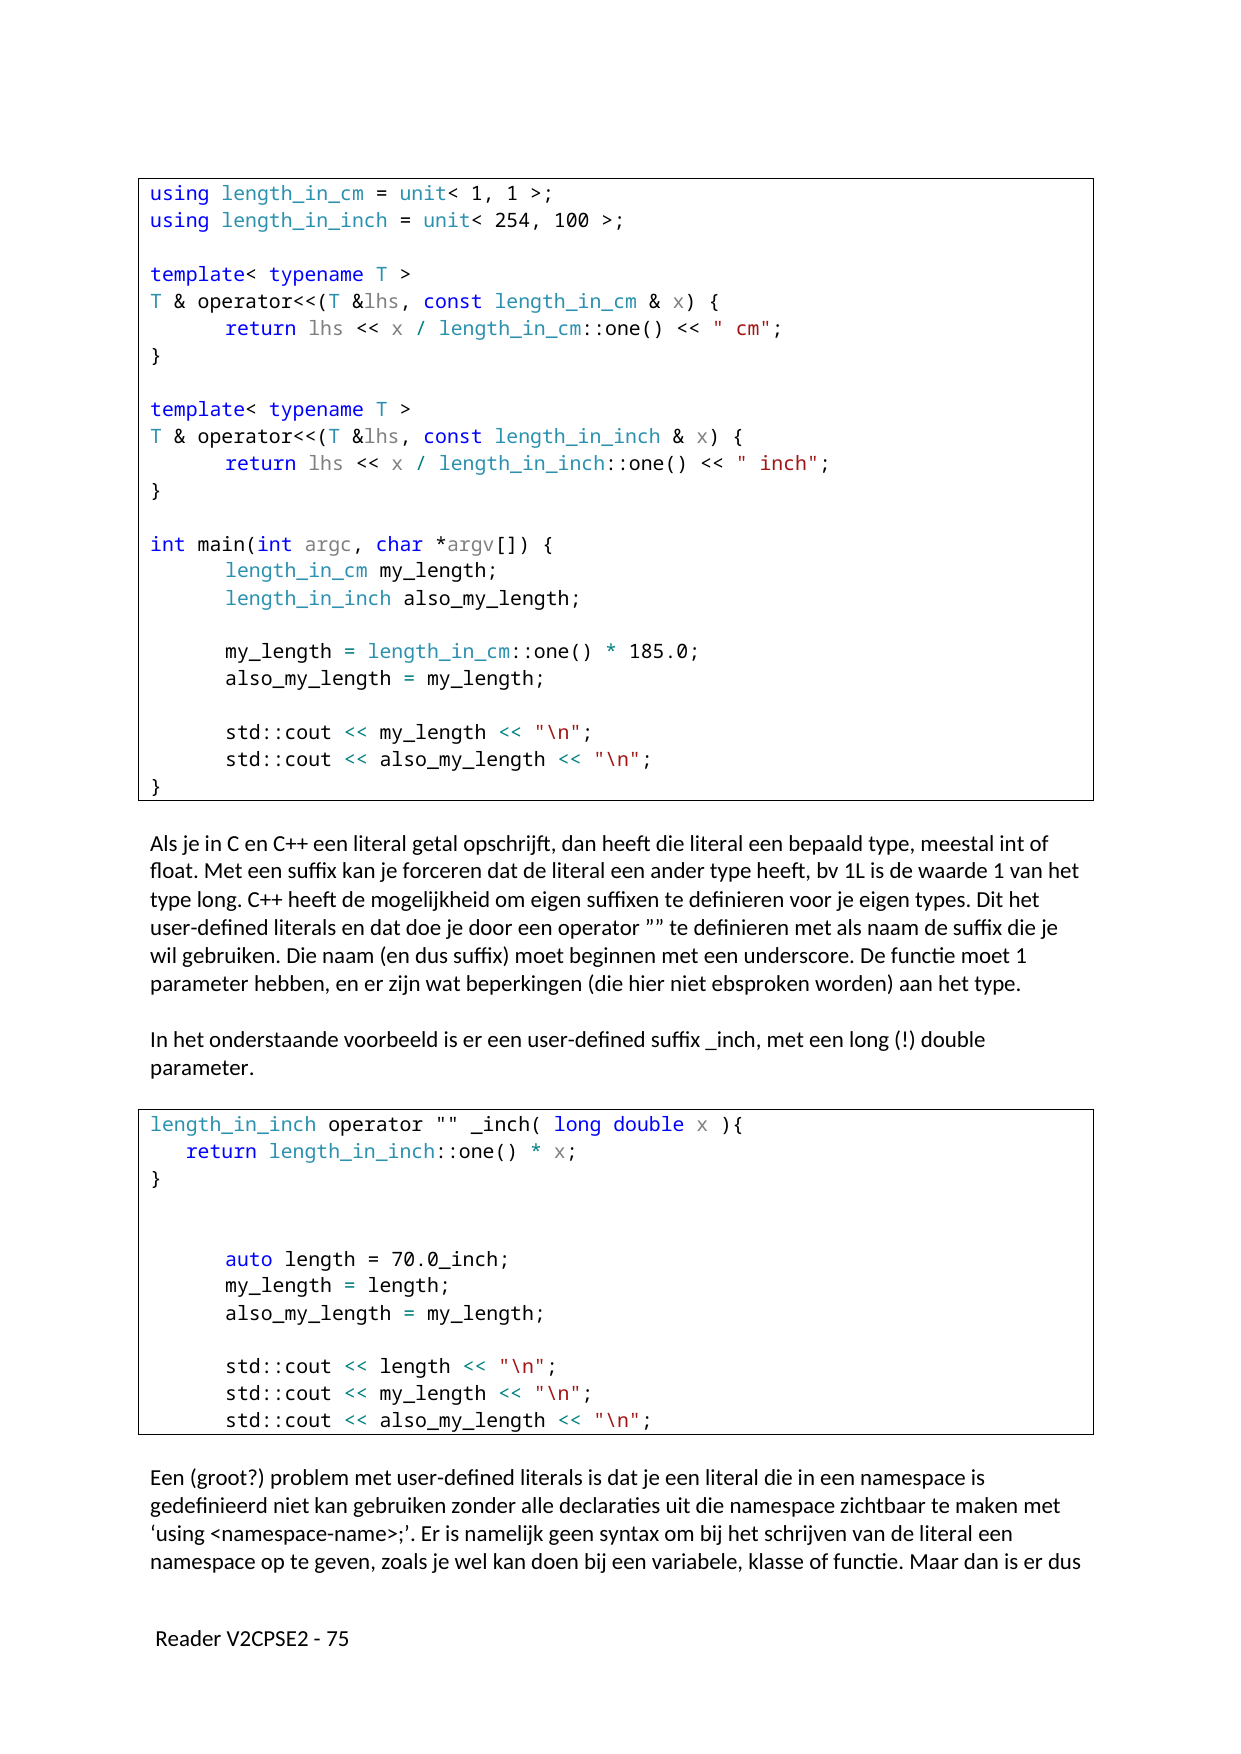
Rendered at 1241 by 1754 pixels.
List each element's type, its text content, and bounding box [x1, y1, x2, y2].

table_header using length_in_cm = unit< 1, 1 >; using length_in_inch = unit< 254, 100 >; template< typename T > T & operator<<(T &lhs, const length_in_cm & x) { return lhs << x / length_in_cm::one() << " cm"; } template< typename T > T & operator<<(T &lhs, const length_in_inch & x) { return lhs << x / length_in_inch::one() << " inch"; } int main(int argc, char *argv[]) { length_in_cm my_length; length_in_inch also_my_length; my_length = length_in_cm::one() * 185.0; also_my_length = my_length; std::cout << my_length << "\n"; std::cout << also_my_length << "\n"; } [139, 179, 1093, 799]
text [150, 1463, 1090, 1575]
table_header length_in_inch operator "" _inch( long double x ){ return length_in_inch::one() * x; } auto length = 70.0_inch; my_length = length; also_my_length = my_length; std::cout << length << "\n"; std::cout << my_length << "\n"; std::cout << also_my_length << "\n"; [139, 1110, 1093, 1434]
text Als je in C en C++ een literal getal opschrijft, dan heeft die literal een bepaald type, meestal int of float. Met een suffix kan je forceren dat de literal een ander type heeft, bv 1L is de waarde 1 van het type long. C++ heeft de mogelijkheid om eigen suffixen te definieren voor je eigen types. Dit het user-defined literals en dat doe je door een operator ”” te definieren met als naam de suffix die je wil gebruiken. Die naam (en dus suffix) moet beginnen met een underscore. De functie moet 1 parameter hebben, en er zijn wat beperkingen (die hier niet ebsproken worden) aan het type. [150, 829, 1090, 997]
text In het onderstaande voorbeeld is er een user-defined suffix _inch, met een long (!) double parameter. [150, 1025, 1090, 1081]
